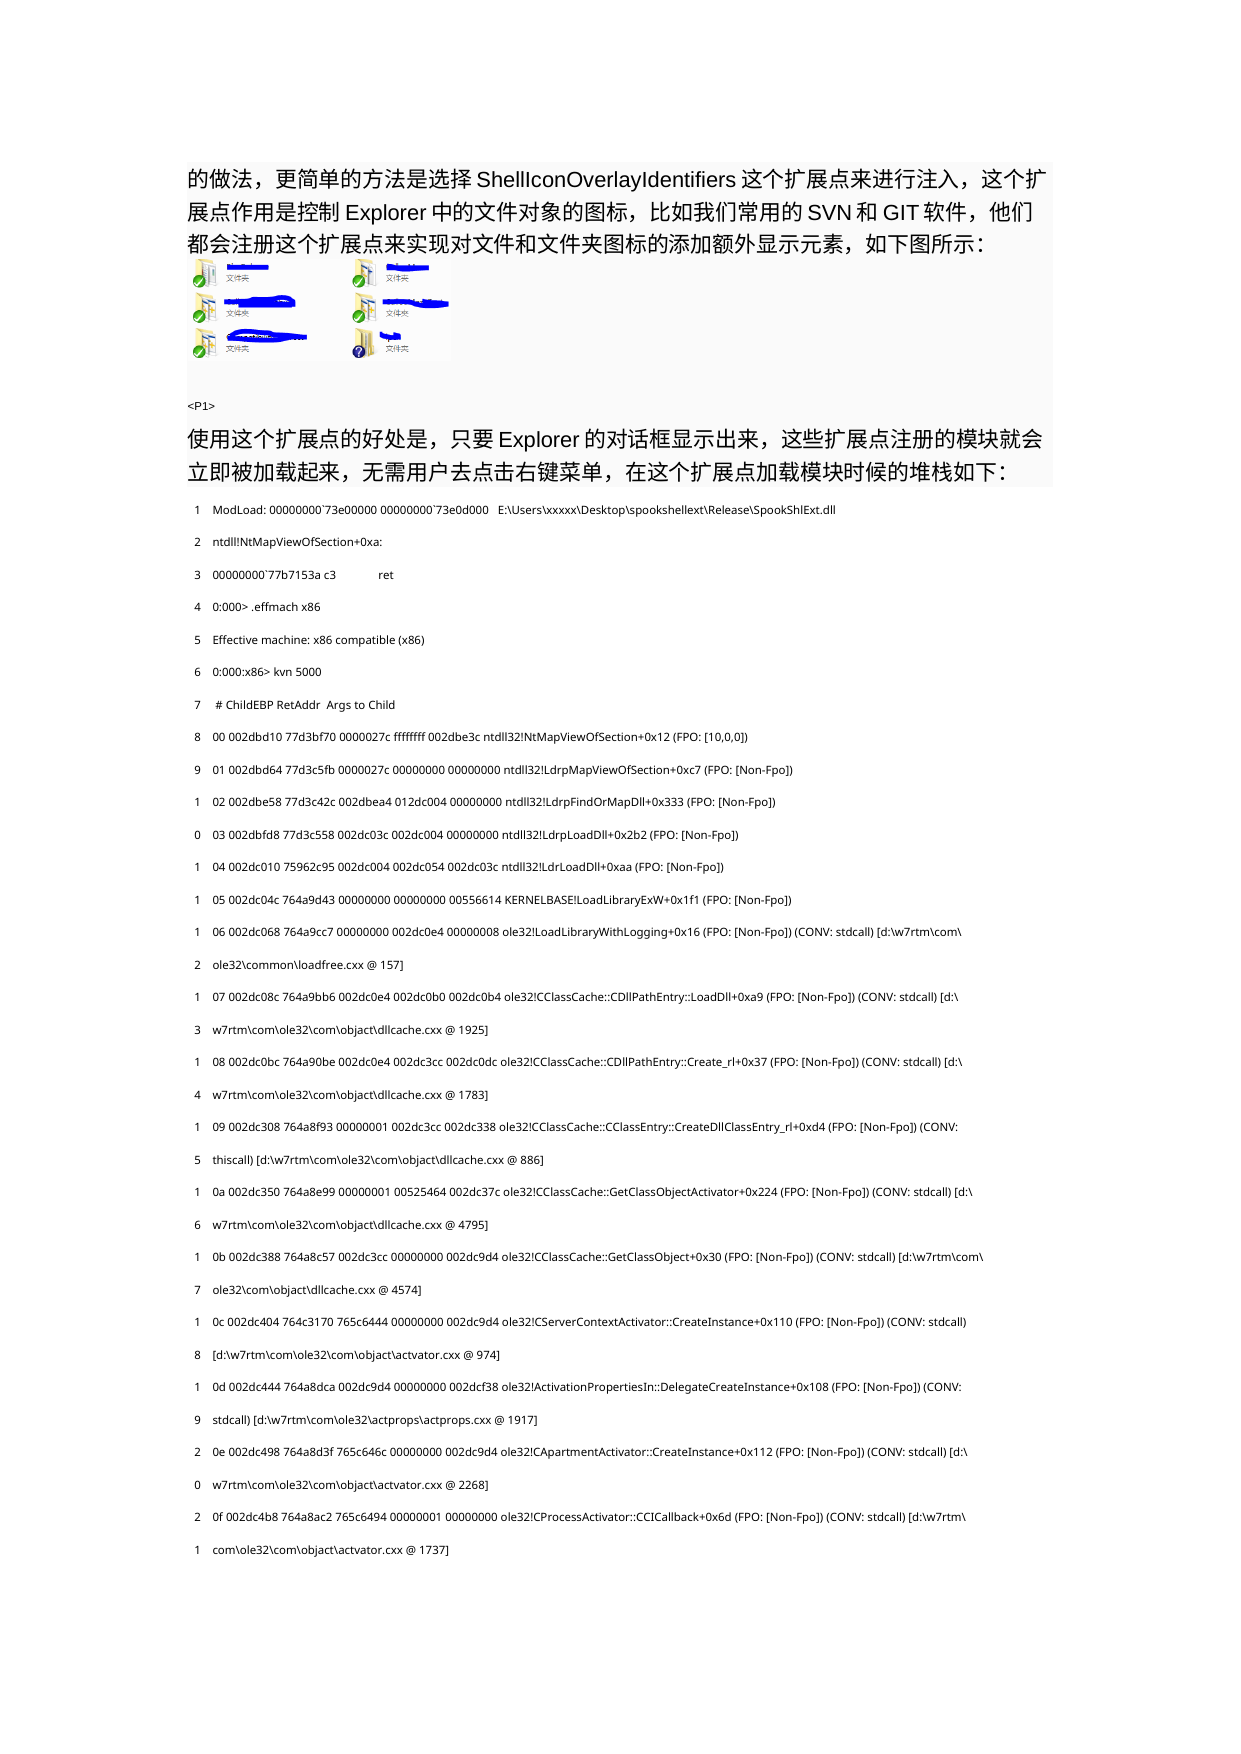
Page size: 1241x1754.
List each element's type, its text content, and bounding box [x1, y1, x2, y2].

picture [187, 259, 452, 361]
